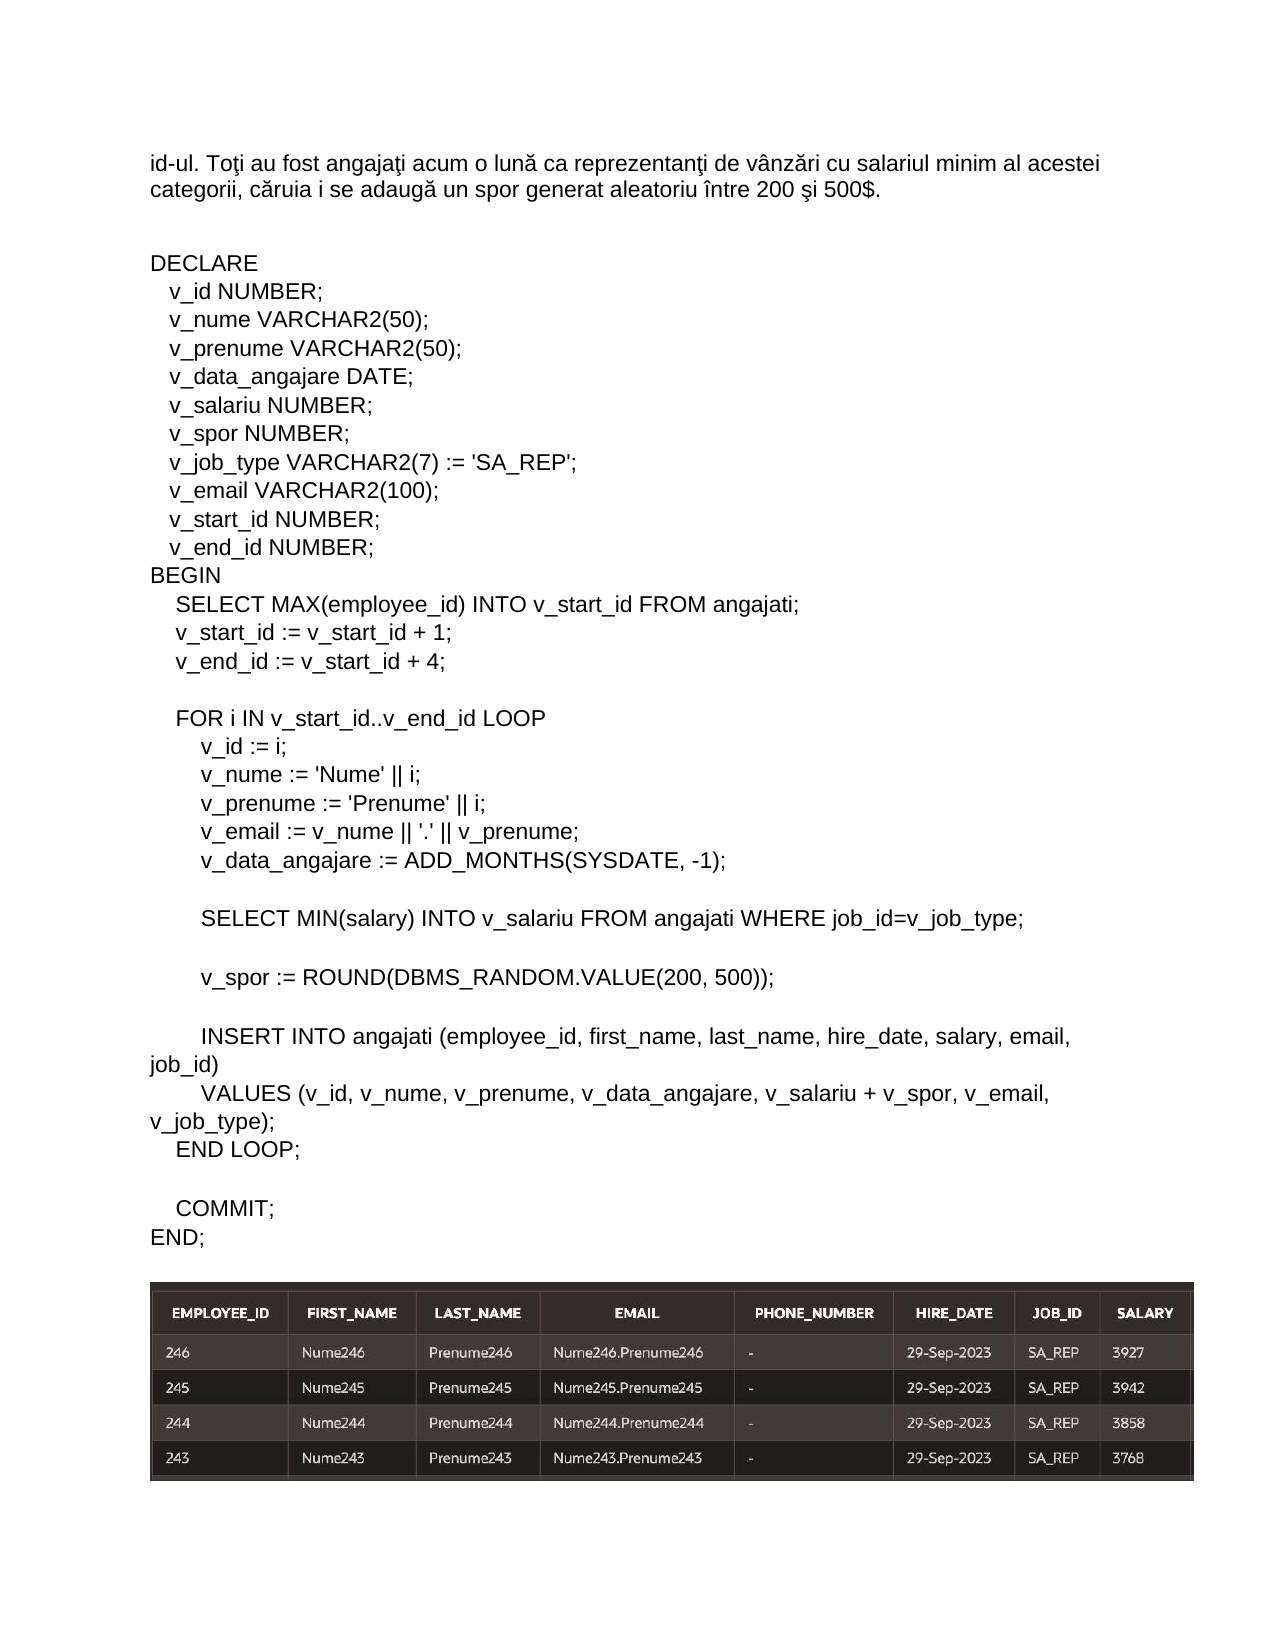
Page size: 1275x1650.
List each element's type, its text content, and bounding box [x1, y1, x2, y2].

text END; [150, 1223, 1125, 1250]
text v_id NUMBER; [150, 278, 1125, 304]
text v_end_id NUMBER; [150, 534, 1125, 560]
text v_email VARCHAR2(100); [150, 477, 1125, 503]
text v_data_angajare := ADD_MONTHS(SYSDATE, -1); [150, 847, 1125, 873]
text v_end_id := v_start_id + 4; [150, 648, 1125, 674]
text DECLARE [150, 249, 1125, 276]
text v_spor NUMBER; [150, 420, 1125, 447]
text v_start_id NUMBER; [150, 506, 1125, 532]
text v_data_angajare DATE; [150, 363, 1125, 390]
text v_spor := ROUND(DBMS_RANDOM.VALUE(200, 500)); [150, 964, 1125, 990]
text SELECT MIN(salary) INTO v_salariu FROM angajati WHERE job_id=v_job_type; [150, 905, 1125, 932]
text v_nume := 'Nume' || i; [150, 761, 1125, 788]
text v_id := i; [150, 733, 1125, 759]
text v_salariu NUMBER; [150, 392, 1125, 418]
picture [150, 1282, 1194, 1481]
text VALUES (v_id, v_nume, v_prenume, v_data_angajare, v_salariu + v_spor, v_email, v_job_type); [150, 1079, 1125, 1134]
text v_email := v_nume || '.' || v_prenume; [150, 818, 1125, 845]
text v_prenume VARCHAR2(50); [150, 335, 1125, 361]
text COMMIT; [150, 1195, 1125, 1221]
text v_start_id := v_start_id + 1; [150, 619, 1125, 646]
text v_prenume := 'Prenume' || i; [150, 790, 1125, 816]
text FOR i IN v_start_id..v_end_id LOOP [150, 704, 1125, 731]
text BEGIN [150, 562, 1125, 589]
text v_job_type VARCHAR2(7) := 'SA_REP'; [150, 449, 1125, 475]
text END LOOP; [150, 1136, 1125, 1163]
text SELECT MAX(employee_id) INTO v_start_id FROM angajati; [150, 591, 1125, 617]
text v_nume VARCHAR2(50); [150, 306, 1125, 333]
text INSERT INTO angajati (employee_id, first_name, last_name, hire_date, salary, email, job_id) [150, 1023, 1125, 1077]
